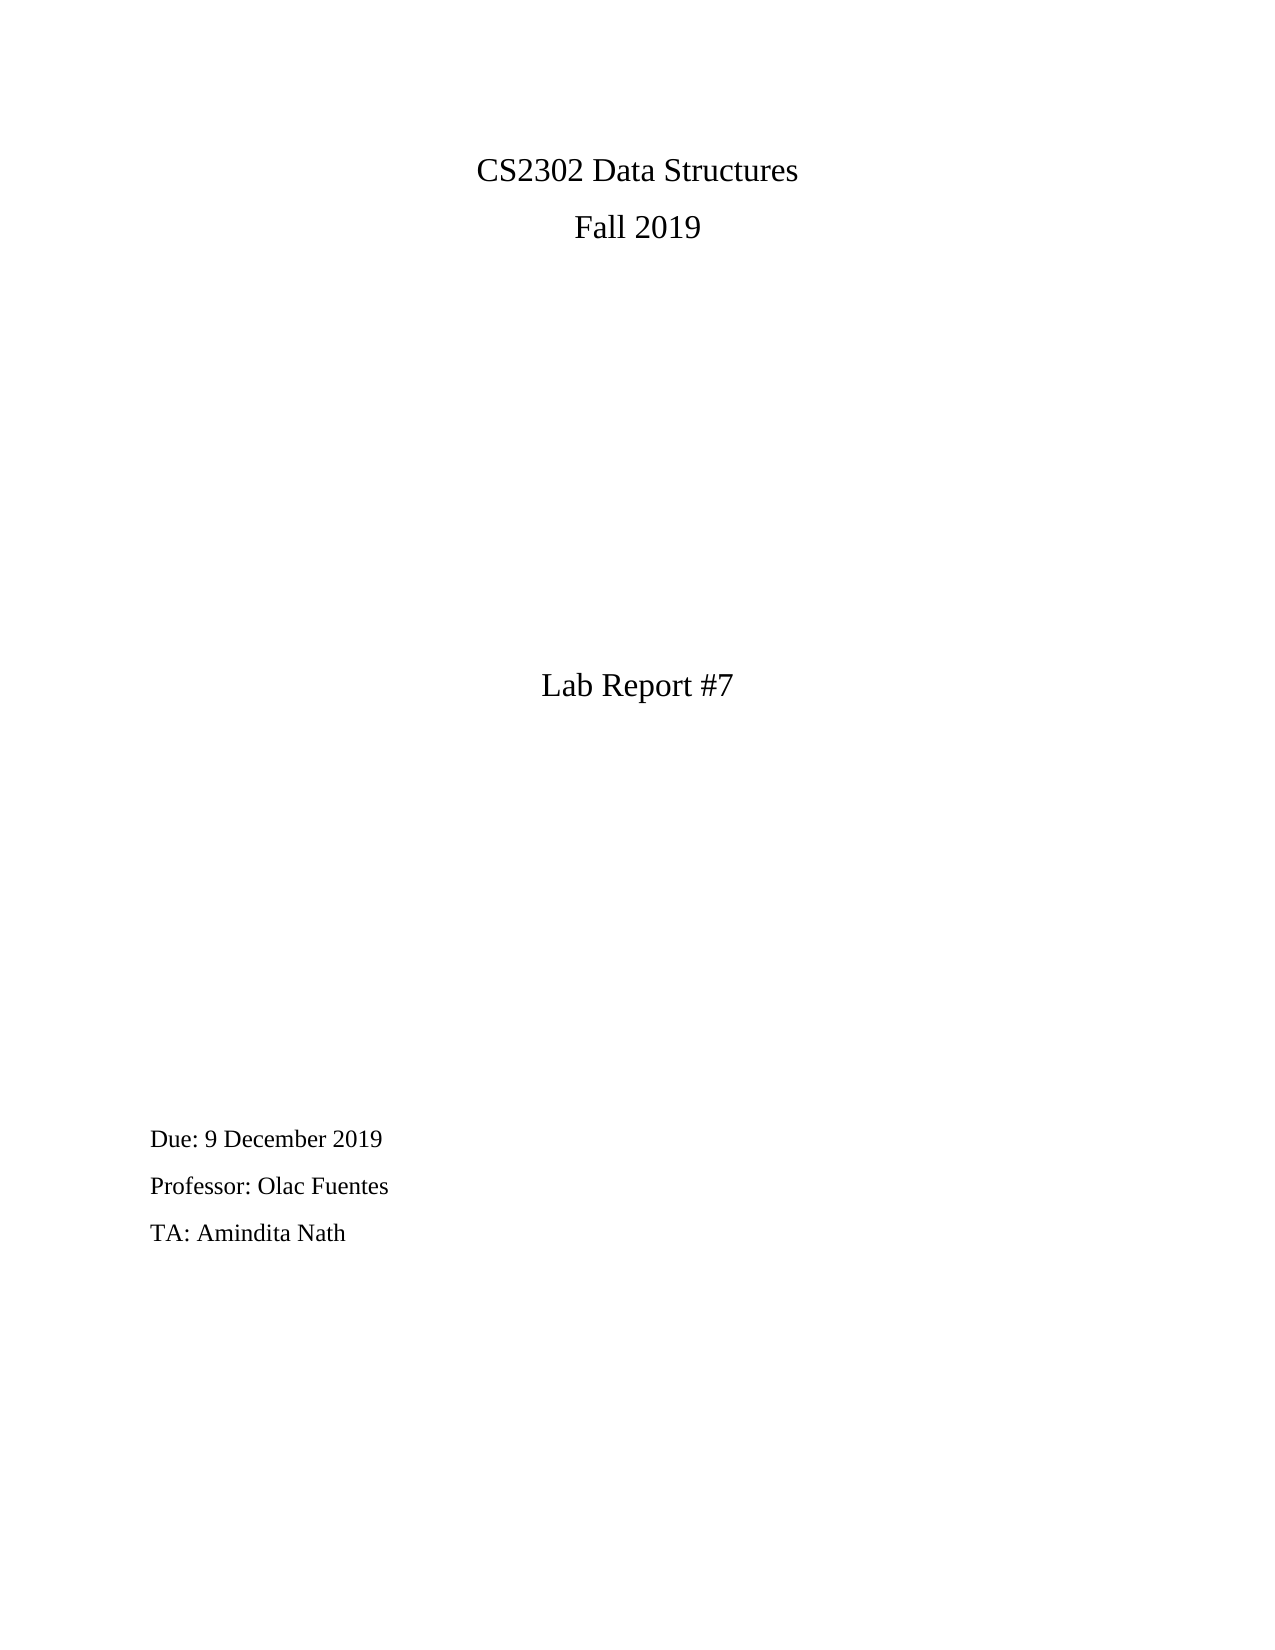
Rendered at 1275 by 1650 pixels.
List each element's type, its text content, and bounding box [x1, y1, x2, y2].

text TA: Amindita Nath [150, 1218, 1125, 1247]
text Professor: Olac Fuentes [150, 1171, 1125, 1200]
text CS2302 Data Structures [150, 150, 1125, 188]
text Due: 9 December 2019 [150, 1124, 1125, 1153]
text Lab Report #7 [150, 666, 1125, 704]
text Fall 2019 [150, 207, 1125, 246]
